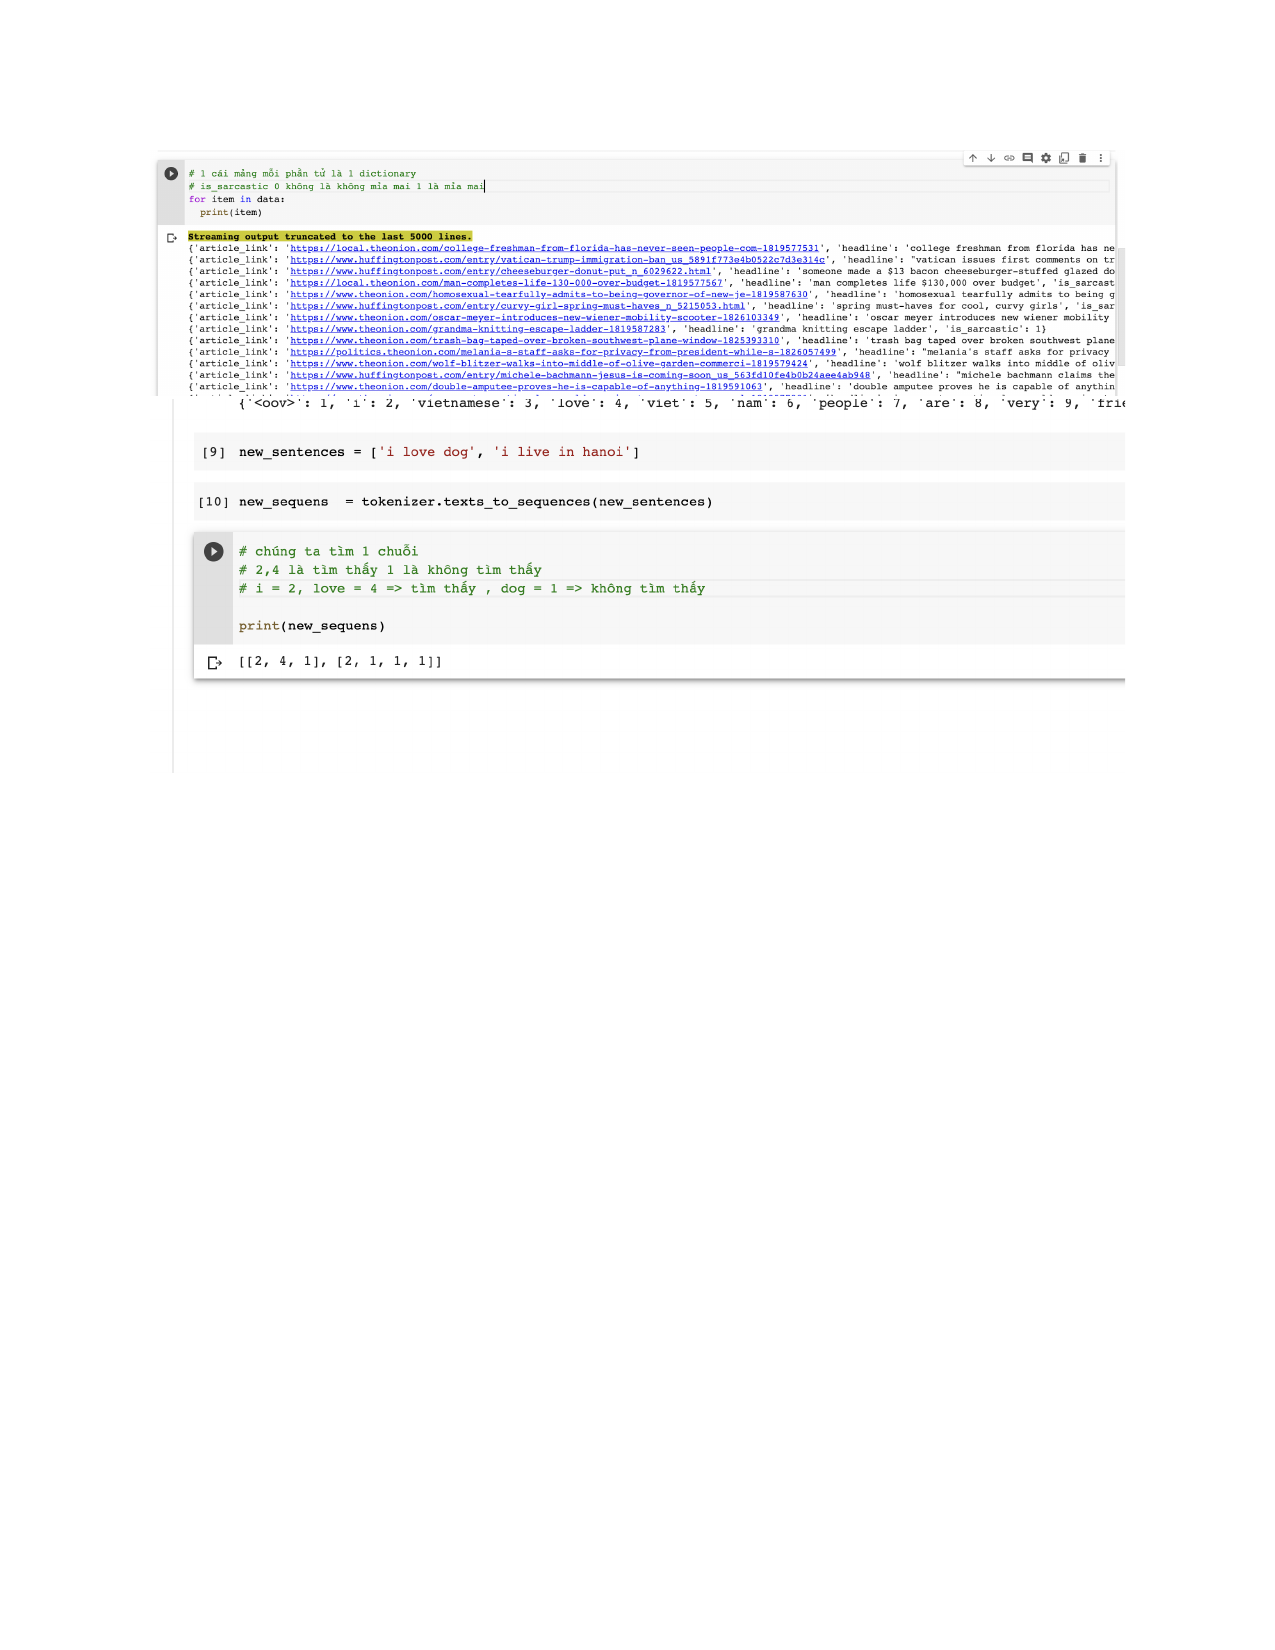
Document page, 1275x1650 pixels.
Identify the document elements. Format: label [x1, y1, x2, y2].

picture [150, 399, 1125, 773]
picture [150, 150, 1125, 396]
